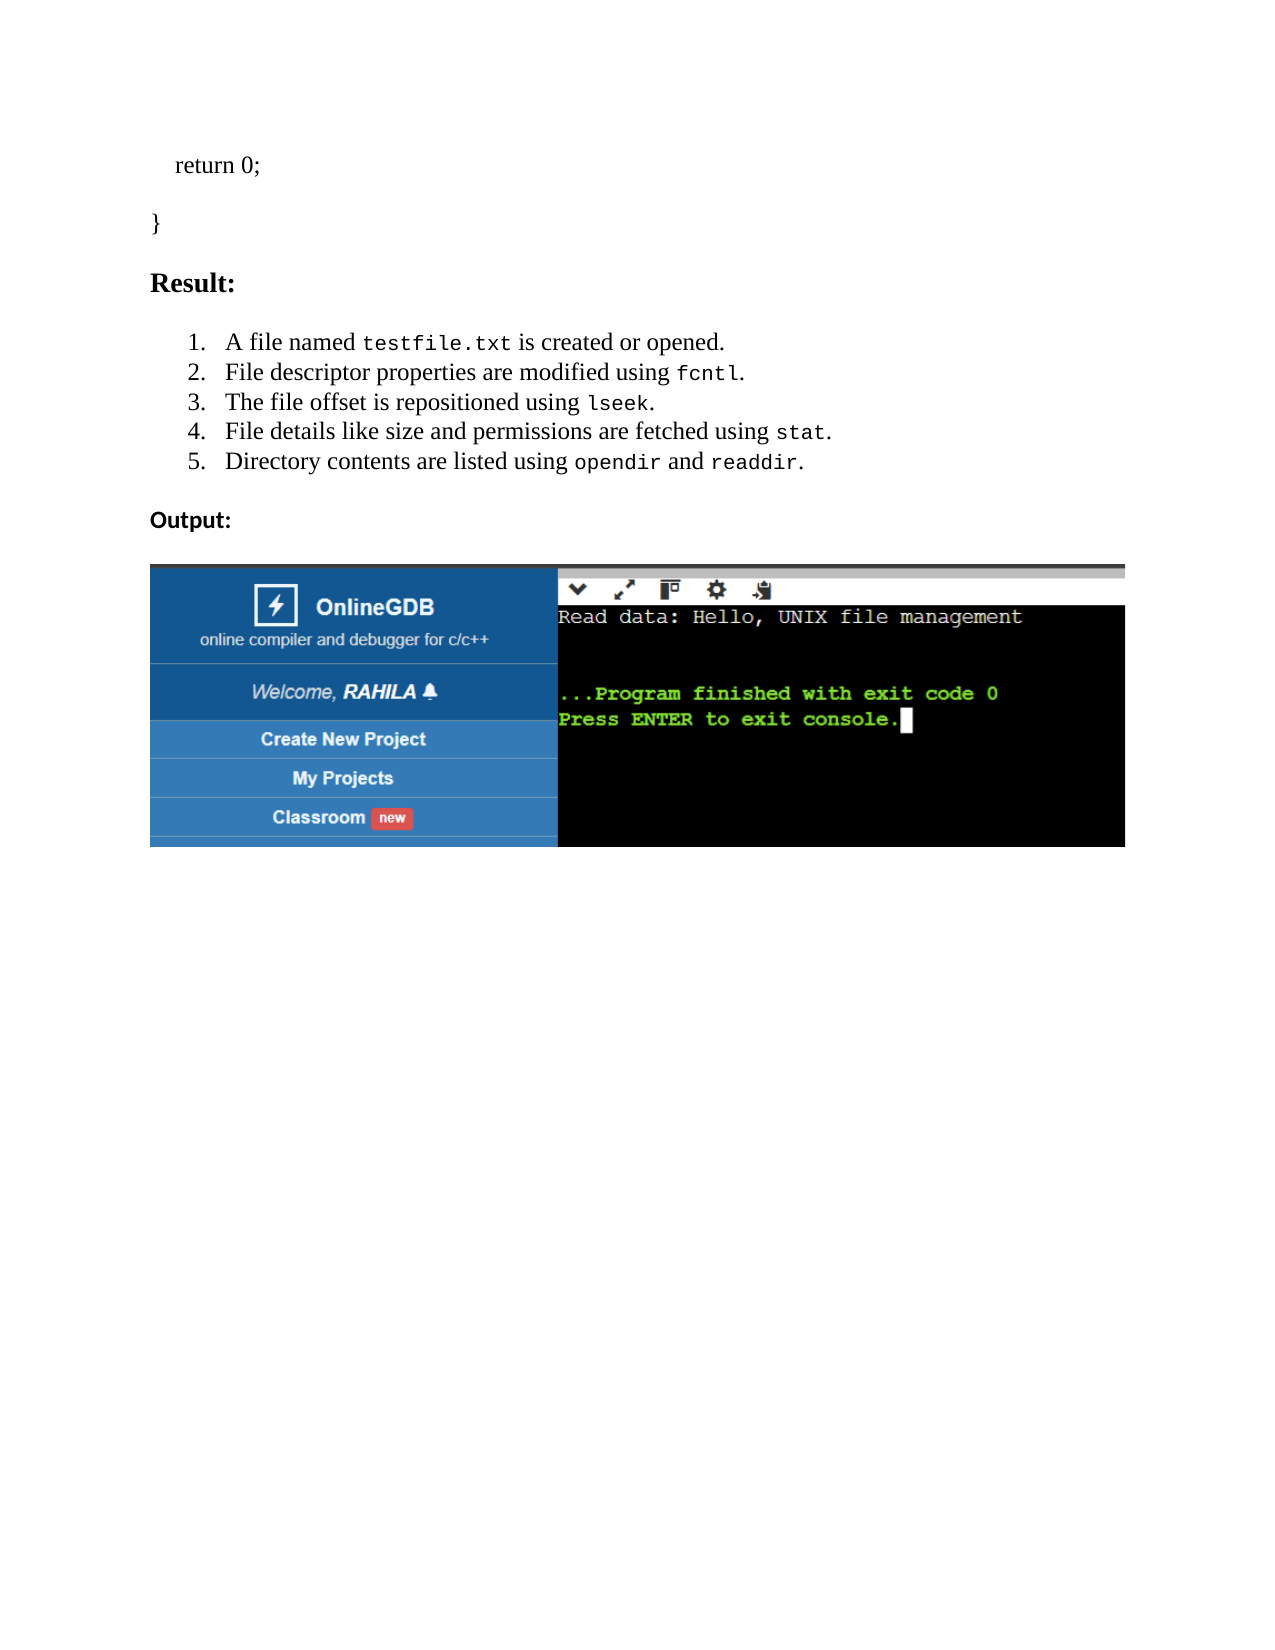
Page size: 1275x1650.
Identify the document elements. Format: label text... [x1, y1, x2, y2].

list The file offset is repositioned using lseek. [187, 387, 1125, 416]
subtitle return 0; [150, 150, 1125, 179]
list Directory contents are listed using opendir and readdir. [187, 446, 1125, 475]
text Result: [150, 266, 1125, 298]
list File details like size and permissions are fetched using stat. [187, 416, 1125, 446]
subtitle } [150, 208, 1125, 237]
text Output: [150, 504, 1125, 535]
list A file named testfile.txt is created or opened. [187, 327, 1125, 357]
picture [150, 564, 1125, 847]
list File descriptor properties are modified using fcntl. [187, 357, 1125, 387]
